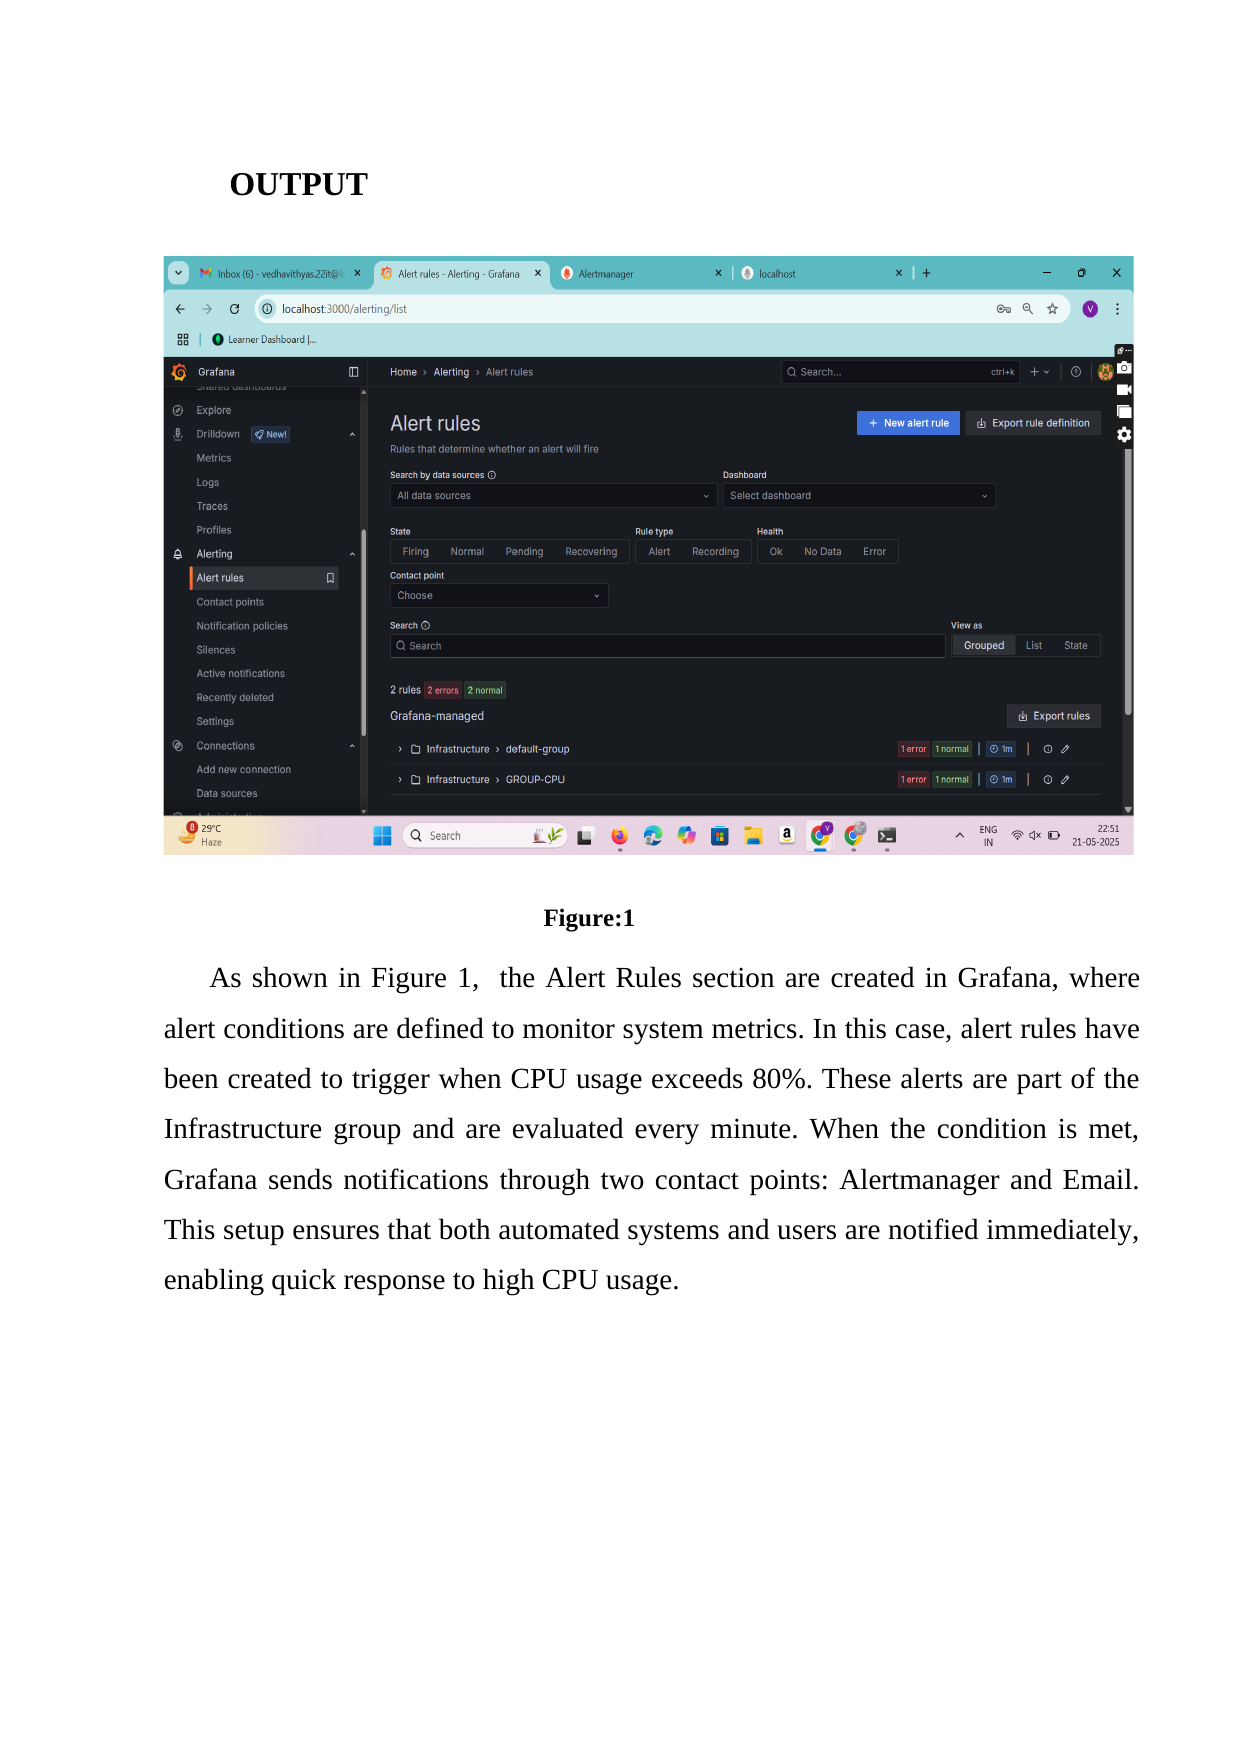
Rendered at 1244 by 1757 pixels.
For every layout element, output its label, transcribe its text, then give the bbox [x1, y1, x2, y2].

picture [163, 256, 1134, 855]
text Figure:1 [88, 903, 1090, 932]
subtitle OUTPUT [118, 165, 1140, 203]
text As shown in Figure 1, the Alert Rules section are created in Grafana, where alert conditions are defined to monitor system metrics. In this case, alert rules have been created to trigger when CPU usage exceeds 80%. These alerts are part of the Infrastructure group and are evaluated every minute. When the condition is met, Grafana sends notifications through two contact points: Alertmanager and Email. This setup ensures that both automated systems and users are notified immediately, enabling quick response to high CPU usage. [163, 961, 1141, 1296]
